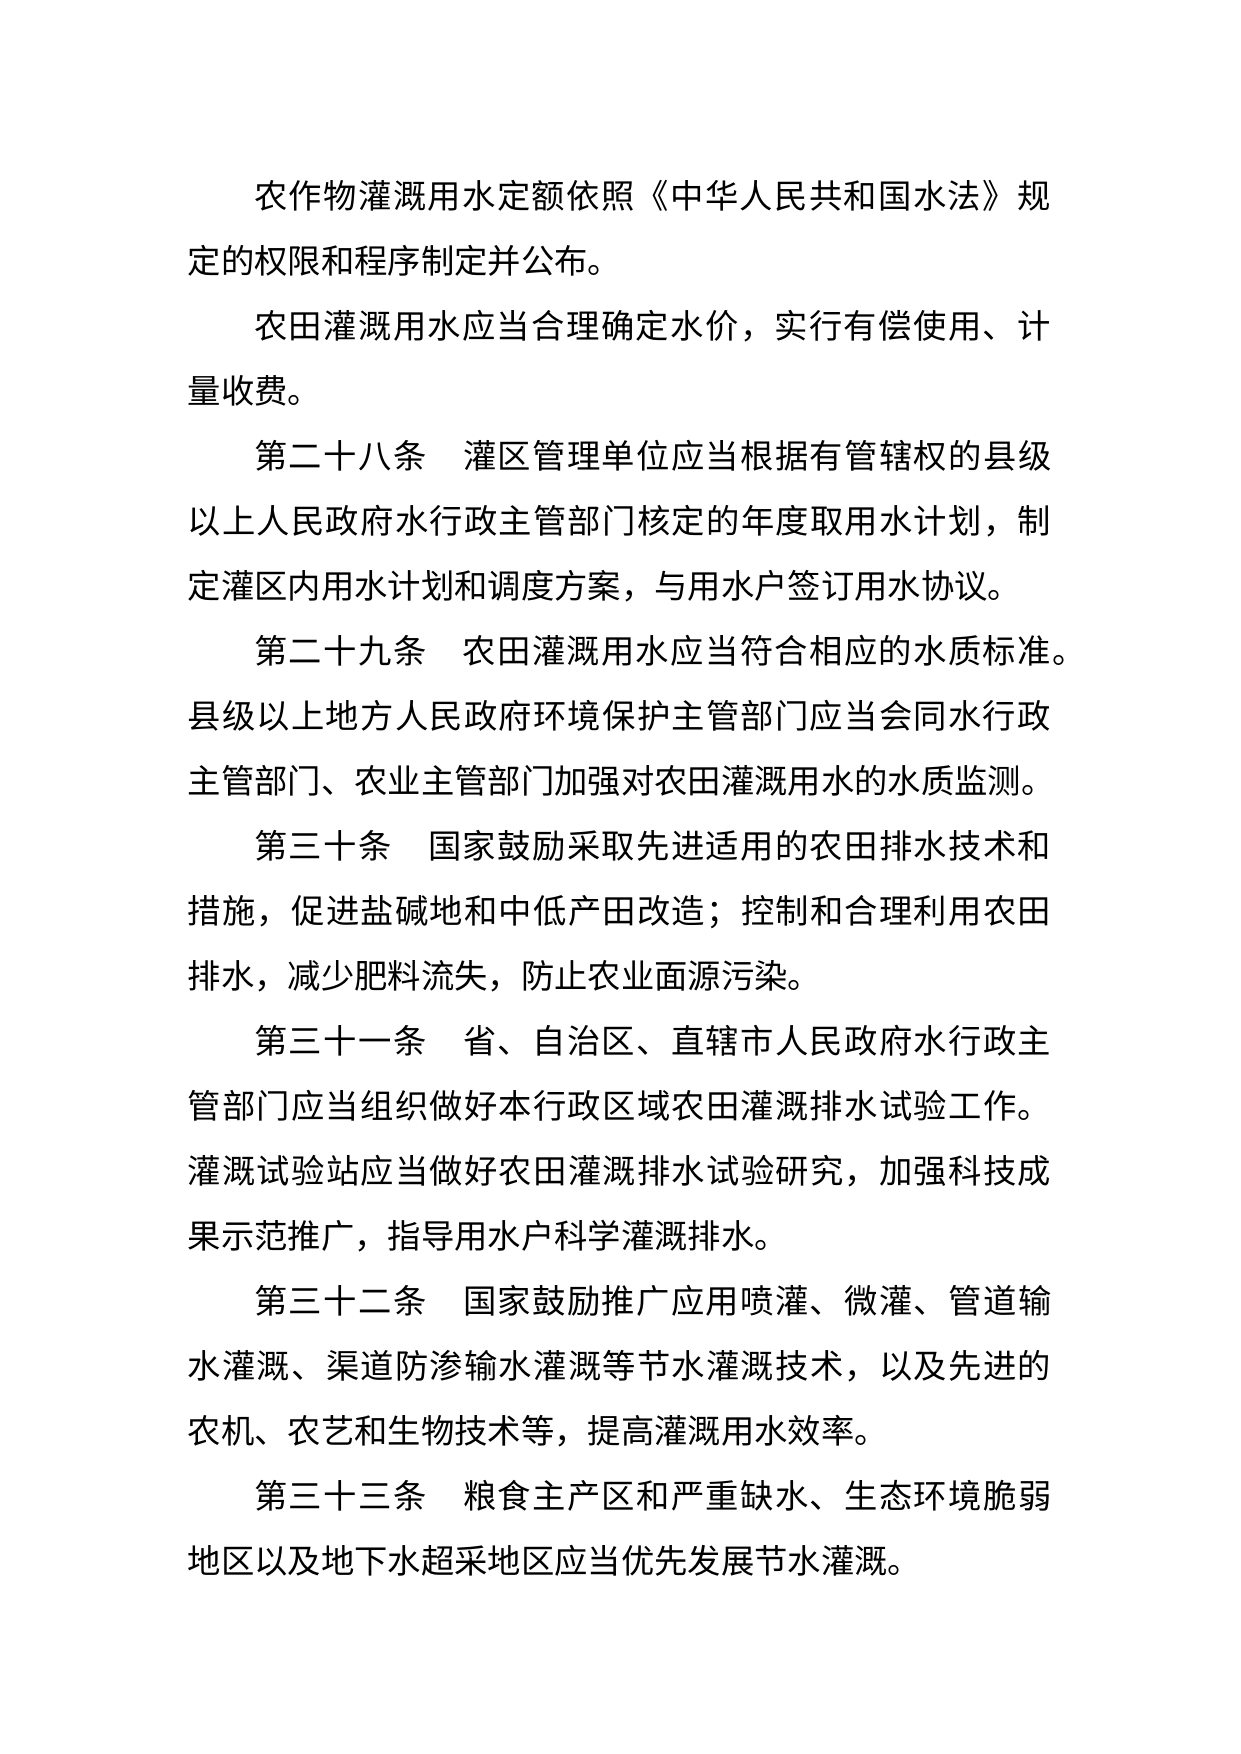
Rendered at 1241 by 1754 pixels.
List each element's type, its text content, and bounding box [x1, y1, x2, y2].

text 第二十八条 灌区管理单位应当根据有管辖权的县级以上人民政府水行政主管部门核定的年度取用水计划，制定灌区内用水计划和调度方案，与用水户签订用水协议。 [187, 422, 1053, 617]
text 第三十三条 粮食主产区和严重缺水、生态环境脆弱地区以及地下水超采地区应当优先发展节水灌溉。 [187, 1462, 1053, 1592]
text 农作物灌溉用水定额依照《中华人民共和国水法》规定的权限和程序制定并公布。 [187, 162, 1053, 292]
text 第三十一条 省、自治区、直辖市人民政府水行政主管部门应当组织做好本行政区域农田灌溉排水试验工作。灌溉试验站应当做好农田灌溉排水试验研究，加强科技成果示范推广，指导用水户科学灌溉排水。 [187, 1007, 1053, 1267]
text 第二十九条 农田灌溉用水应当符合相应的水质标准。县级以上地方人民政府环境保护主管部门应当会同水行政主管部门、农业主管部门加强对农田灌溉用水的水质监测。 [187, 617, 1053, 812]
text 第三十二条 国家鼓励推广应用喷灌、微灌、管道输水灌溉、渠道防渗输水灌溉等节水灌溉技术，以及先进的农机、农艺和生物技术等，提高灌溉用水效率。 [187, 1267, 1053, 1462]
text 农田灌溉用水应当合理确定水价，实行有偿使用、计量收费。 [187, 292, 1053, 422]
text 第三十条 国家鼓励采取先进适用的农田排水技术和措施，促进盐碱地和中低产田改造；控制和合理利用农田排水，减少肥料流失，防止农业面源污染。 [187, 812, 1053, 1007]
